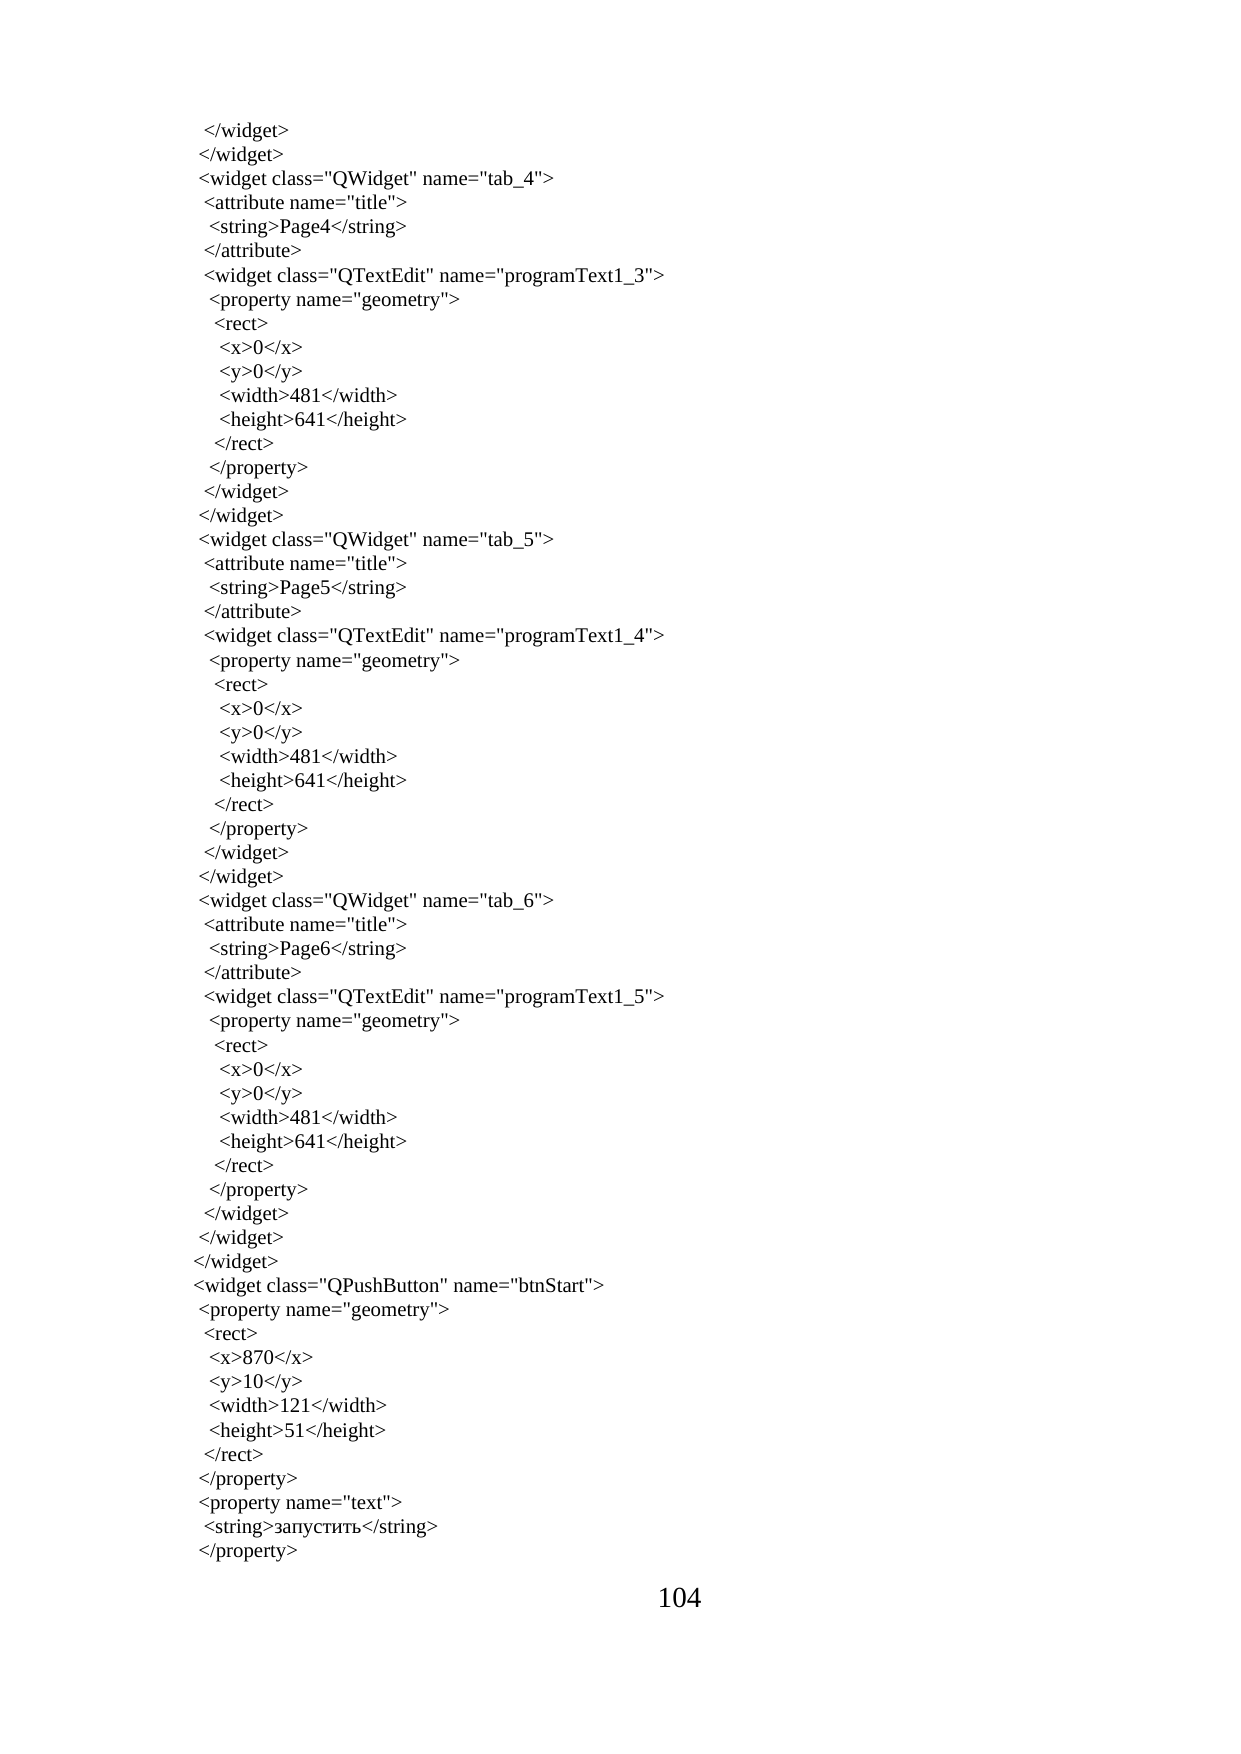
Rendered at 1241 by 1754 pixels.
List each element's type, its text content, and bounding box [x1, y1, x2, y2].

text <x>0</x> [177, 1057, 1181, 1081]
text </rect> [177, 1153, 1181, 1177]
text <string>Page6</string> [177, 936, 1181, 960]
text </widget> [177, 864, 1181, 888]
text </widget> [177, 142, 1181, 166]
text <attribute name="title"> [177, 912, 1181, 936]
text <height>641</height> [177, 768, 1181, 792]
text <string>запустить</string> [177, 1514, 1181, 1538]
text </rect> [177, 431, 1181, 455]
text </attribute> [177, 599, 1181, 623]
text <string>Page5</string> [177, 575, 1181, 599]
text <widget class="QWidget" name="tab_5"> [177, 527, 1181, 551]
text <width>481</width> [177, 1105, 1181, 1129]
text <string>Page4</string> [177, 214, 1181, 238]
text </rect> [177, 1442, 1181, 1466]
text </property> [177, 1466, 1181, 1490]
text </widget> [177, 840, 1181, 864]
text </widget> [177, 1225, 1181, 1249]
text <widget class="QWidget" name="tab_6"> [177, 888, 1181, 912]
text <attribute name="title"> [177, 551, 1181, 575]
text <attribute name="title"> [177, 190, 1181, 214]
text </widget> [177, 1201, 1181, 1225]
text </rect> [177, 792, 1181, 816]
text <widget class="QWidget" name="tab_4"> [177, 166, 1181, 190]
text </attribute> [177, 960, 1181, 984]
text <rect> [177, 1032, 1181, 1057]
text <height>641</height> [177, 407, 1181, 431]
text <x>870</x> [177, 1345, 1181, 1369]
text <width>481</width> [177, 383, 1181, 407]
text <rect> [177, 311, 1181, 335]
text <rect> [177, 672, 1181, 696]
text <rect> [177, 1321, 1181, 1345]
text <y>0</y> [177, 359, 1181, 383]
text </widget> [177, 118, 1181, 142]
text </property> [177, 455, 1181, 479]
text <height>641</height> [177, 1129, 1181, 1153]
text </attribute> [177, 238, 1181, 262]
text </property> [177, 816, 1181, 840]
text <height>51</height> [177, 1417, 1181, 1442]
text </property> [177, 1538, 1181, 1562]
text </widget> [177, 1249, 1181, 1273]
text <widget class="QTextEdit" name="programText1_4"> [177, 623, 1181, 647]
text <widget class="QPushButton" name="btnStart"> [177, 1273, 1181, 1297]
text <widget class="QTextEdit" name="programText1_3"> [177, 262, 1181, 287]
text <width>481</width> [177, 744, 1181, 768]
text <y>0</y> [177, 720, 1181, 744]
text <y>0</y> [177, 1081, 1181, 1105]
text <x>0</x> [177, 335, 1181, 359]
text <x>0</x> [177, 696, 1181, 720]
text <property name="geometry"> [177, 287, 1181, 311]
text </widget> [177, 503, 1181, 527]
text <property name="geometry"> [177, 1008, 1181, 1032]
text <property name="text"> [177, 1490, 1181, 1514]
text <width>121</width> [177, 1393, 1181, 1417]
text <property name="geometry"> [177, 647, 1181, 672]
text <widget class="QTextEdit" name="programText1_5"> [177, 984, 1181, 1008]
text </property> [177, 1177, 1181, 1201]
text <property name="geometry"> [177, 1297, 1181, 1321]
text <y>10</y> [177, 1369, 1181, 1393]
text </widget> [177, 479, 1181, 503]
